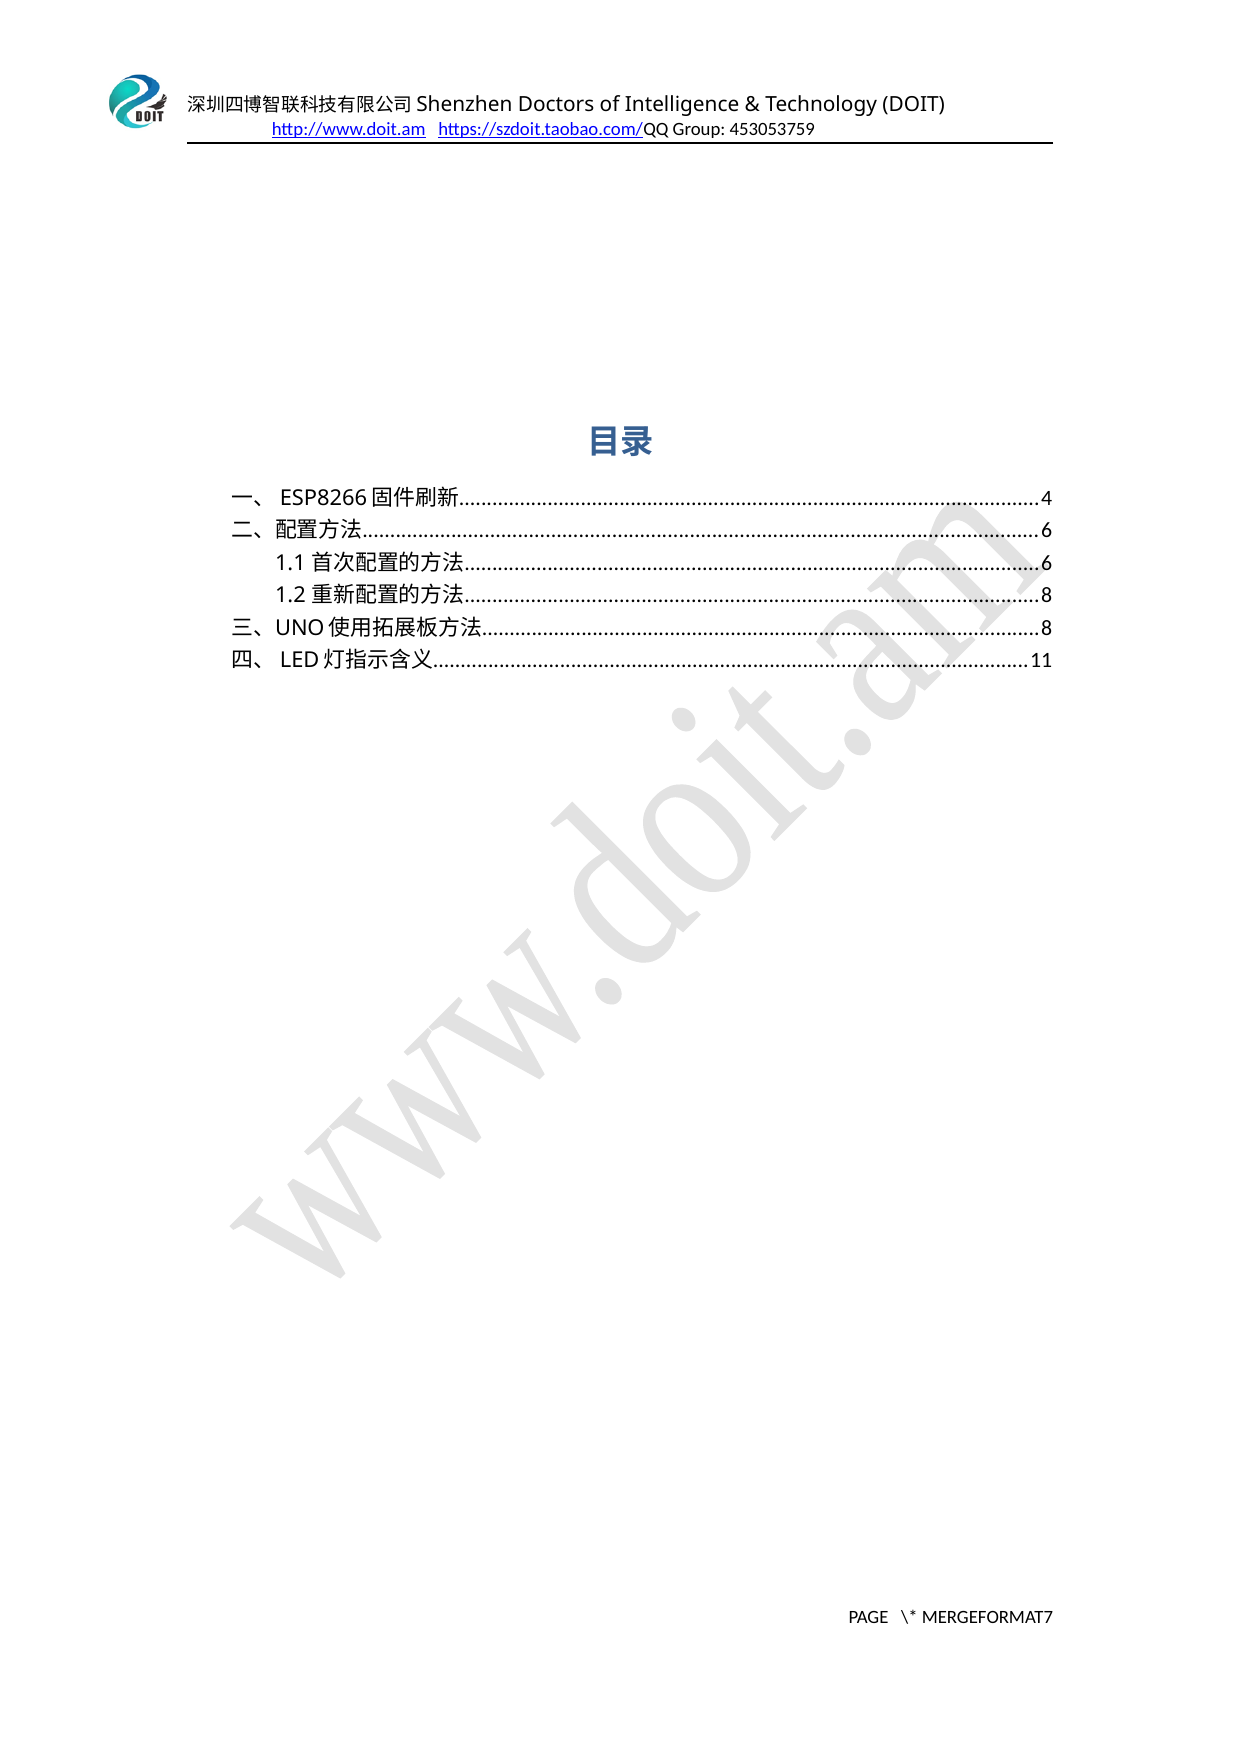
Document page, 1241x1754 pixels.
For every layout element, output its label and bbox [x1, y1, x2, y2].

picture [105, 70, 171, 131]
